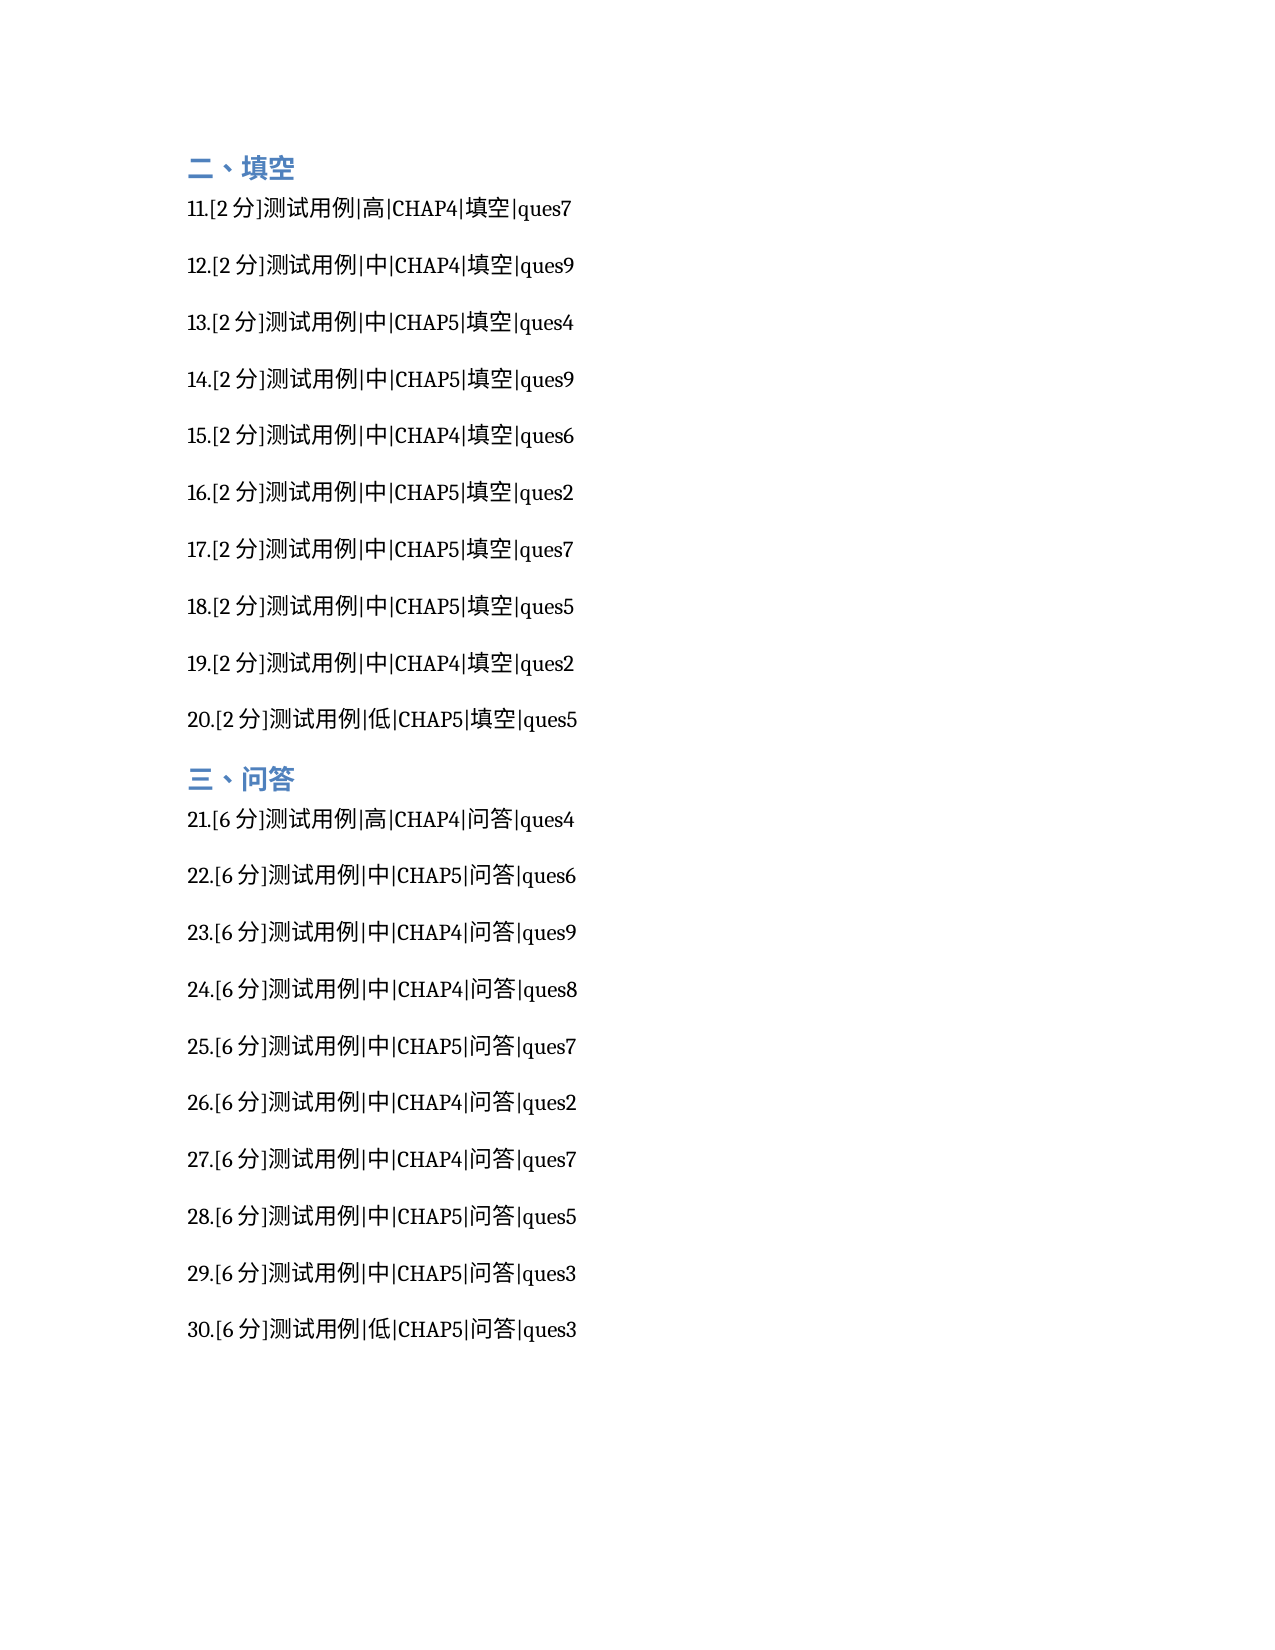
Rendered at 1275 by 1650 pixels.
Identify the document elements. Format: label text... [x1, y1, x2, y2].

text 27.[6分]测试用例|中|CHAP4|问答|ques7 [187, 1143, 1087, 1174]
text 11.[2分]测试用例|高|CHAP4|填空|ques7 [187, 192, 1087, 224]
text 30.[6分]测试用例|低|CHAP5|问答|ques3 [187, 1313, 1087, 1345]
text 26.[6分]测试用例|中|CHAP4|问答|ques2 [187, 1086, 1087, 1118]
text 23.[6分]测试用例|中|CHAP4|问答|ques9 [187, 916, 1087, 947]
text 21.[6分]测试用例|高|CHAP4|问答|ques4 [187, 802, 1087, 834]
text 22.[6分]测试用例|中|CHAP5|问答|ques6 [187, 859, 1087, 891]
text 19.[2分]测试用例|中|CHAP4|填空|ques2 [187, 647, 1087, 678]
text 28.[6分]测试用例|中|CHAP5|问答|ques5 [187, 1200, 1087, 1231]
text 20.[2分]测试用例|低|CHAP5|填空|ques5 [187, 703, 1087, 734]
text 24.[6分]测试用例|中|CHAP4|问答|ques8 [187, 973, 1087, 1004]
text 14.[2分]测试用例|中|CHAP5|填空|ques9 [187, 363, 1087, 394]
text 17.[2分]测试用例|中|CHAP5|填空|ques7 [187, 533, 1087, 564]
subtitle 三、问答 [187, 760, 1087, 797]
text 12.[2分]测试用例|中|CHAP4|填空|ques9 [187, 249, 1087, 280]
text 16.[2分]测试用例|中|CHAP5|填空|ques2 [187, 476, 1087, 507]
text 25.[6分]测试用例|中|CHAP5|问答|ques7 [187, 1029, 1087, 1061]
text 15.[2分]测试用例|中|CHAP4|填空|ques6 [187, 419, 1087, 451]
text 18.[2分]测试用例|中|CHAP5|填空|ques5 [187, 590, 1087, 621]
text 13.[2分]测试用例|中|CHAP5|填空|ques4 [187, 306, 1087, 337]
subtitle 二、填空 [187, 150, 1087, 187]
text 29.[6分]测试用例|中|CHAP5|问答|ques3 [187, 1257, 1087, 1288]
